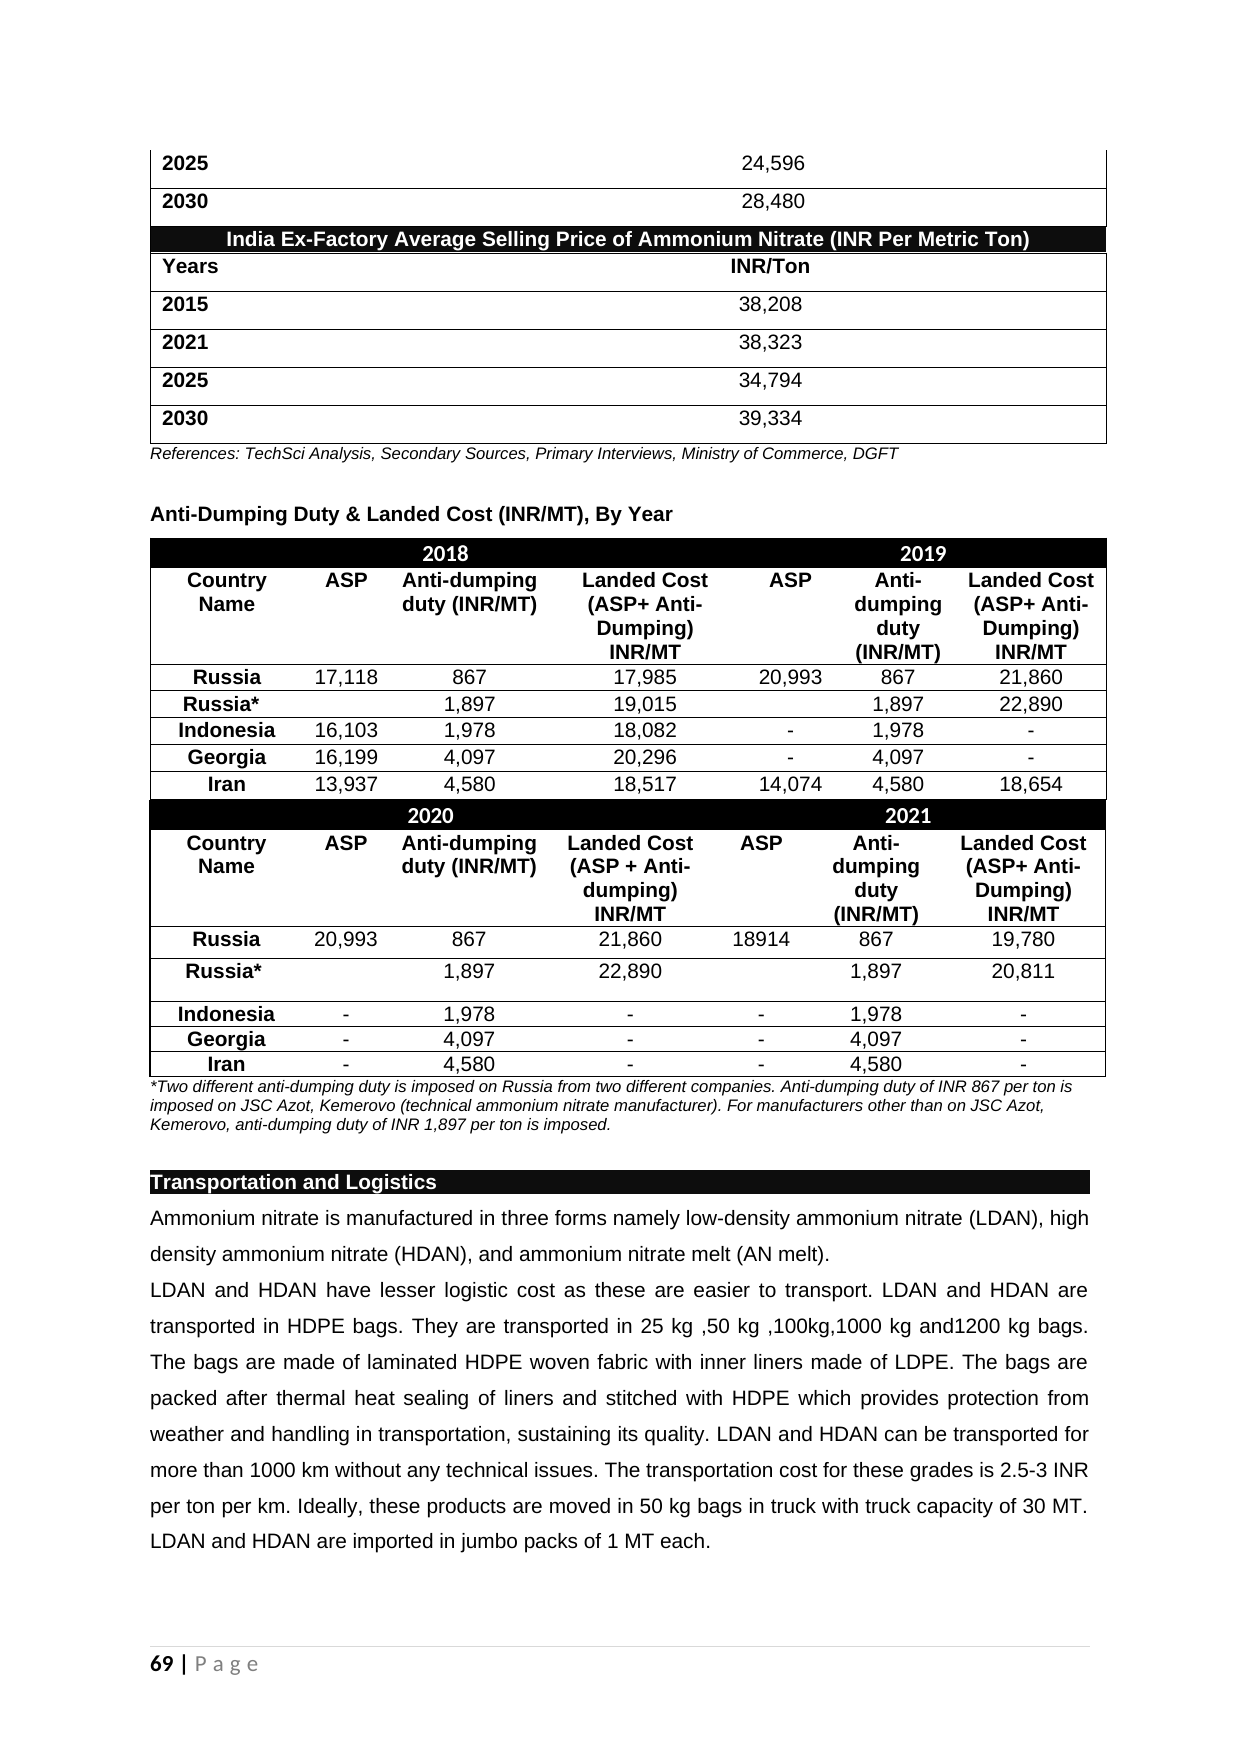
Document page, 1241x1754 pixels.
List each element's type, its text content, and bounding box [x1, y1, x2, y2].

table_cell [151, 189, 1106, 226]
text *Two different anti-dumping duty is imposed on Russia from two different companies. Anti-dumping duty of INR 867 per ton is imposed on JSC Azot, Kemerovo (technical ammonium nitrate manufacturer). For manufacturers other than on JSC Azot, Kemerovo, anti-dumping duty of INR 1,897 per ton is imposed. [150, 1077, 1090, 1134]
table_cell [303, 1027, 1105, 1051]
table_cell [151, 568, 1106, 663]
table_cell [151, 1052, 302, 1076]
text LDAN and HDAN have lesser logistic cost as these are easier to transport. LDAN and HDAN are transported in HDPE bags. They are transported in 25 kg ,50 kg ,100kg,1000 kg and1200 kg bags. The bags are made of laminated HDPE woven fabric with inner liners made of LDPE. The bags are packed after thermal heat sealing of liners and stitched with HDPE which provides protection from weather and handling in transportation, sustaining its quality. LDAN and HDAN can be transported for more than 1000 km without any technical issues. The transportation cost for these grades is 2.5-3 INR per ton per km. Ideally, these products are moved in 50 kg bags in truck with truck capacity of 30 MT. LDAN and HDAN are imported in jumbo packs of 1 MT each. [150, 1278, 1090, 1553]
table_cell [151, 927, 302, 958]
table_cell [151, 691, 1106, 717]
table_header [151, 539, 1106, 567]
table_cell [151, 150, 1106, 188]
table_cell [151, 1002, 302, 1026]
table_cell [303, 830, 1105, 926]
text References: TechSci Analysis, Secondary Sources, Primary Interviews, Ministry of Commerce, DGFT [150, 444, 1090, 463]
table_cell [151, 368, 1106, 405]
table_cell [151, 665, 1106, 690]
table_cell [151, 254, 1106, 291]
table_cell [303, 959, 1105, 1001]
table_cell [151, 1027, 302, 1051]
text Transportation and Logistics [150, 1170, 1090, 1194]
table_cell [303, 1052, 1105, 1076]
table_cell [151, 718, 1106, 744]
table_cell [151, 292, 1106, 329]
text Ammonium nitrate is manufactured in three forms namely low-density ammonium nitrate (LDAN), high density ammonium nitrate (HDAN), and ammonium nitrate melt (AN melt). [150, 1206, 1090, 1266]
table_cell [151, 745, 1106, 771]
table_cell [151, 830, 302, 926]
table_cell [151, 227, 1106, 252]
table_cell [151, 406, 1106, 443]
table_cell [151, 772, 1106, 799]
text Anti-Dumping Duty & Landed Cost (INR/MT), By Year [150, 502, 1090, 526]
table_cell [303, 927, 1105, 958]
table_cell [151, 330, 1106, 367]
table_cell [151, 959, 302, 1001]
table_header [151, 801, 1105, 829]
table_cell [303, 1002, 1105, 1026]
